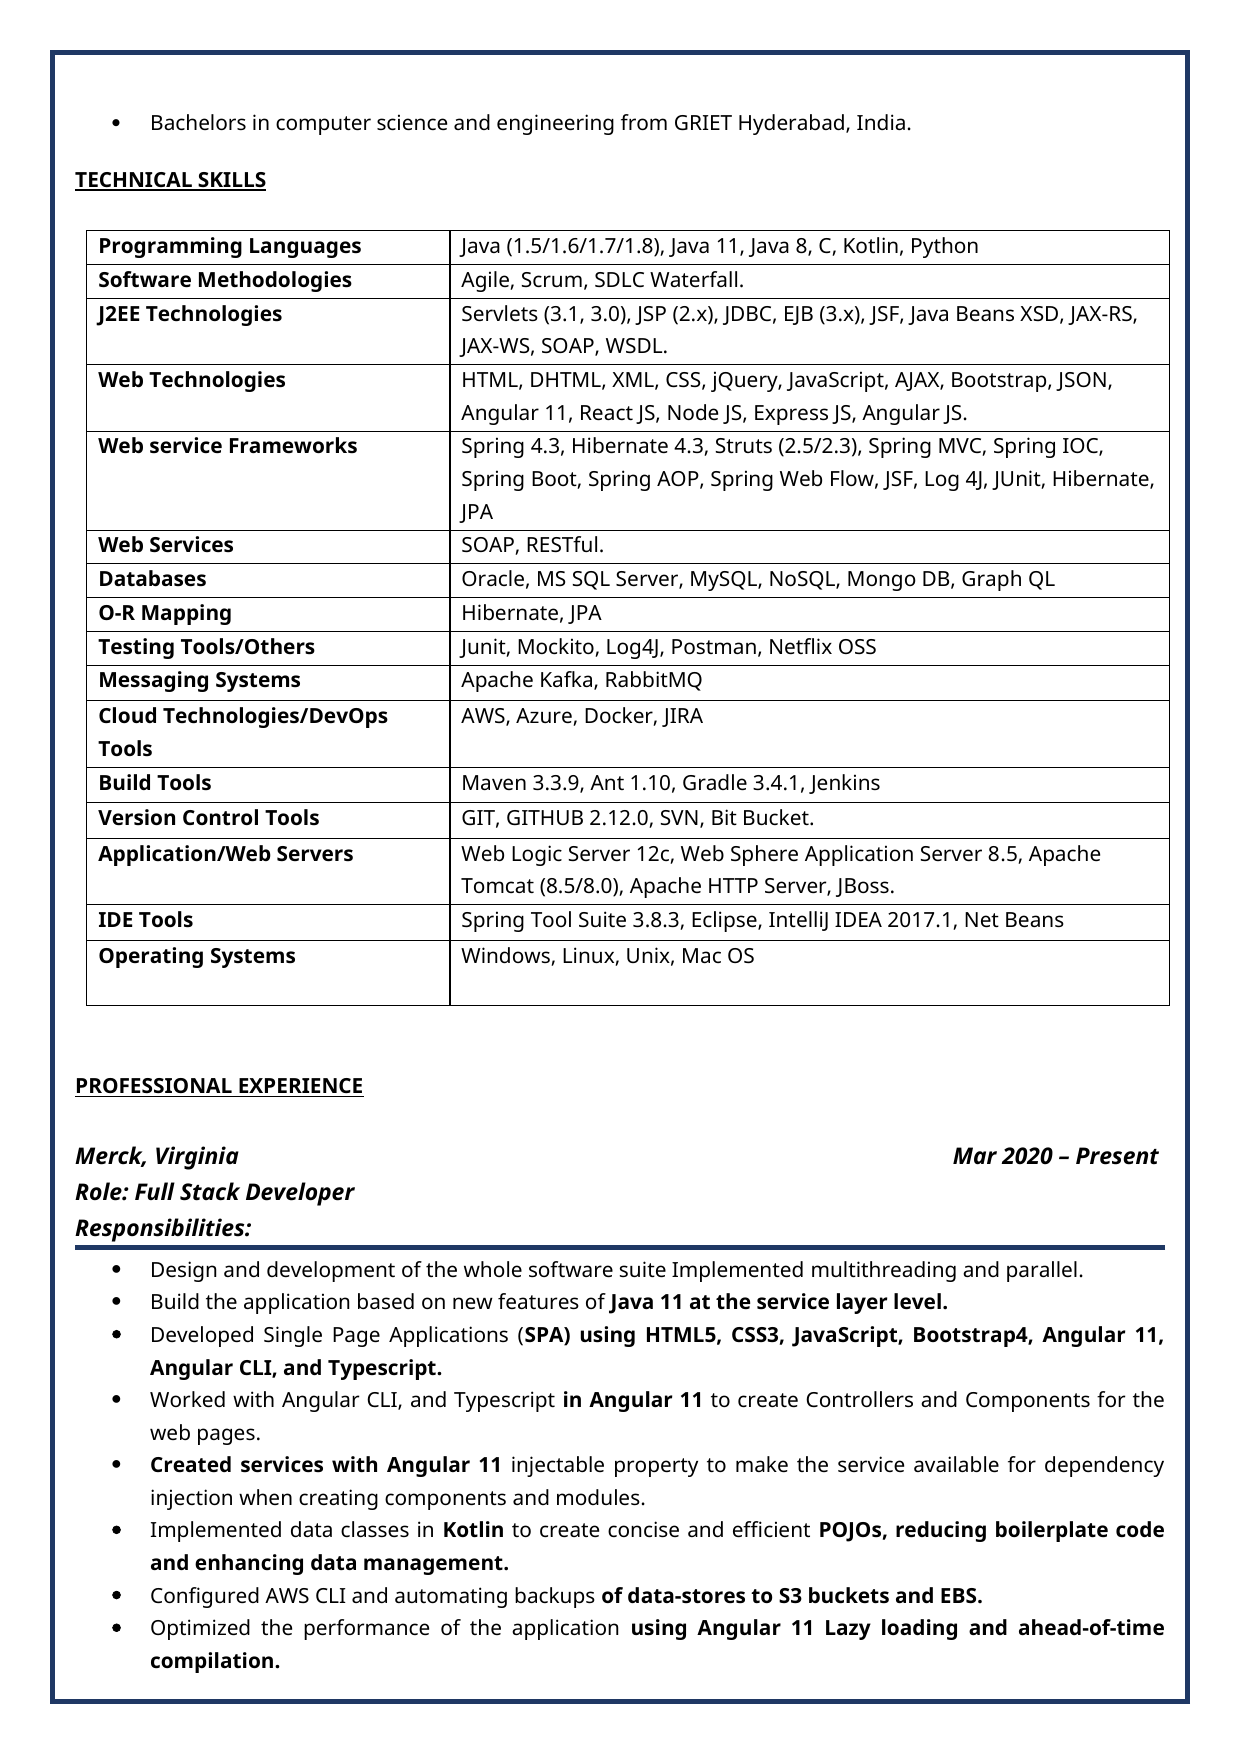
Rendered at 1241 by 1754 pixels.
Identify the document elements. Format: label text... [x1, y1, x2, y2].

table_cell Web Technologies [87, 365, 449, 431]
text TECHNICAL SKILLS [75, 165, 1165, 194]
table_cell Application/Web Servers [87, 839, 449, 904]
text Responsibilities: [75, 1212, 1165, 1245]
list Bachelors in computer science and engineering from GRIET Hyderabad, India. [112, 108, 1165, 136]
table_cell Cloud Technologies/DevOps Tools [87, 701, 449, 767]
table_cell HTML, DHTML, XML, CSS, jQuery, JavaScript, AJAX, Bootstrap, JSON, Angular 11, React JS, Node JS, Express JS, Angular JS. [451, 365, 1169, 431]
table_cell Spring 4.3, Hibernate 4.3, Struts (2.5/2.3), Spring MVC, Spring IOC, Spring Boot, Spring AOP, Spring Web Flow, JSF, Log 4J, JUnit, Hibernate, JPA [451, 432, 1169, 529]
list Developed Single Page Applications (SPA) using HTML5, CSS3, JavaScript, Bootstrap4, Angular 11, Angular CLI, and Typescript. [112, 1320, 1165, 1381]
table_header Java (1.5/1.6/1.7/1.8), Java 11, Java 8, C, Kotlin, Python [451, 231, 1169, 264]
table_cell AWS, Azure, Docker, JIRA [451, 701, 1169, 767]
table_header Programming Languages [87, 231, 449, 264]
table_cell Messaging Systems [87, 666, 449, 700]
table_cell O-R Mapping [87, 598, 449, 631]
table_cell Web service Frameworks [87, 432, 449, 529]
text Role: Full Stack Developer [75, 1176, 1165, 1207]
table_cell Oracle, MS SQL Server, MySQL, NoSQL, Mongo DB, Graph QL [451, 564, 1169, 597]
table_cell IDE Tools [87, 905, 449, 940]
table_cell Web Services [87, 531, 449, 563]
list Configured AWS CLI and automating backups of data-stores to S3 buckets and EBS. [112, 1581, 1165, 1609]
table_cell Databases [87, 564, 449, 597]
table_cell Apache Kafka, RabbitMQ [451, 666, 1169, 700]
list Worked with Angular CLI, and Typescript in Angular 11 to create Controllers and Components for the web pages. [112, 1385, 1165, 1446]
list Design and development of the whole software suite Implemented multithreading and parallel. [112, 1255, 1165, 1283]
table_cell Spring Tool Suite 3.8.3, Eclipse, IntelliJ IDEA 2017.1, Net Beans [451, 905, 1169, 940]
table_cell Agile, Scrum, SDLC Waterfall. [451, 265, 1169, 298]
list Created services with Angular 11 injectable property to make the service available for dependency injection when creating components and modules. [112, 1450, 1165, 1511]
table_cell Web Logic Server 12c, Web Sphere Application Server 8.5, Apache Tomcat (8.5/8.0), Apache HTTP Server, JBoss. [451, 839, 1169, 904]
text Merck, Virginia Mar 2020 – Present [75, 1140, 1165, 1171]
list Implemented data classes in Kotlin to create concise and efficient POJOs, reducing boilerplate code and enhancing data management. [112, 1516, 1165, 1577]
text PROFESSIONAL EXPERIENCE [75, 1072, 1165, 1100]
table_cell Junit, Mockito, Log4J, Postman, Netflix OSS [451, 632, 1169, 664]
table_cell Software Methodologies [87, 265, 449, 298]
table_cell Build Tools [87, 768, 449, 802]
table_cell SOAP, RESTful. [451, 531, 1169, 563]
table_cell Version Control Tools [87, 803, 449, 838]
table_cell Servlets (3.1, 3.0), JSP (2.x), JDBC, EJB (3.x), JSF, Java Beans XSD, JAX-RS, JAX-WS, SOAP, WSDL. [451, 299, 1169, 364]
table_cell J2EE Technologies [87, 299, 449, 364]
list Optimized the performance of the application using Angular 11 Lazy loading and ahead-of-time compilation. [112, 1613, 1165, 1674]
table_cell Testing Tools/Others [87, 632, 449, 664]
table_cell Windows, Linux, Unix, Mac OS [451, 941, 1169, 1005]
table_cell Hibernate, JPA [451, 598, 1169, 631]
table_cell Maven 3.3.9, Ant 1.10, Gradle 3.4.1, Jenkins [451, 768, 1169, 802]
list Build the application based on new features of Java 11 at the service layer level. [112, 1287, 1165, 1316]
table_cell Operating Systems [87, 941, 449, 1005]
table_cell GIT, GITHUB 2.12.0, SVN, Bit Bucket. [451, 803, 1169, 838]
